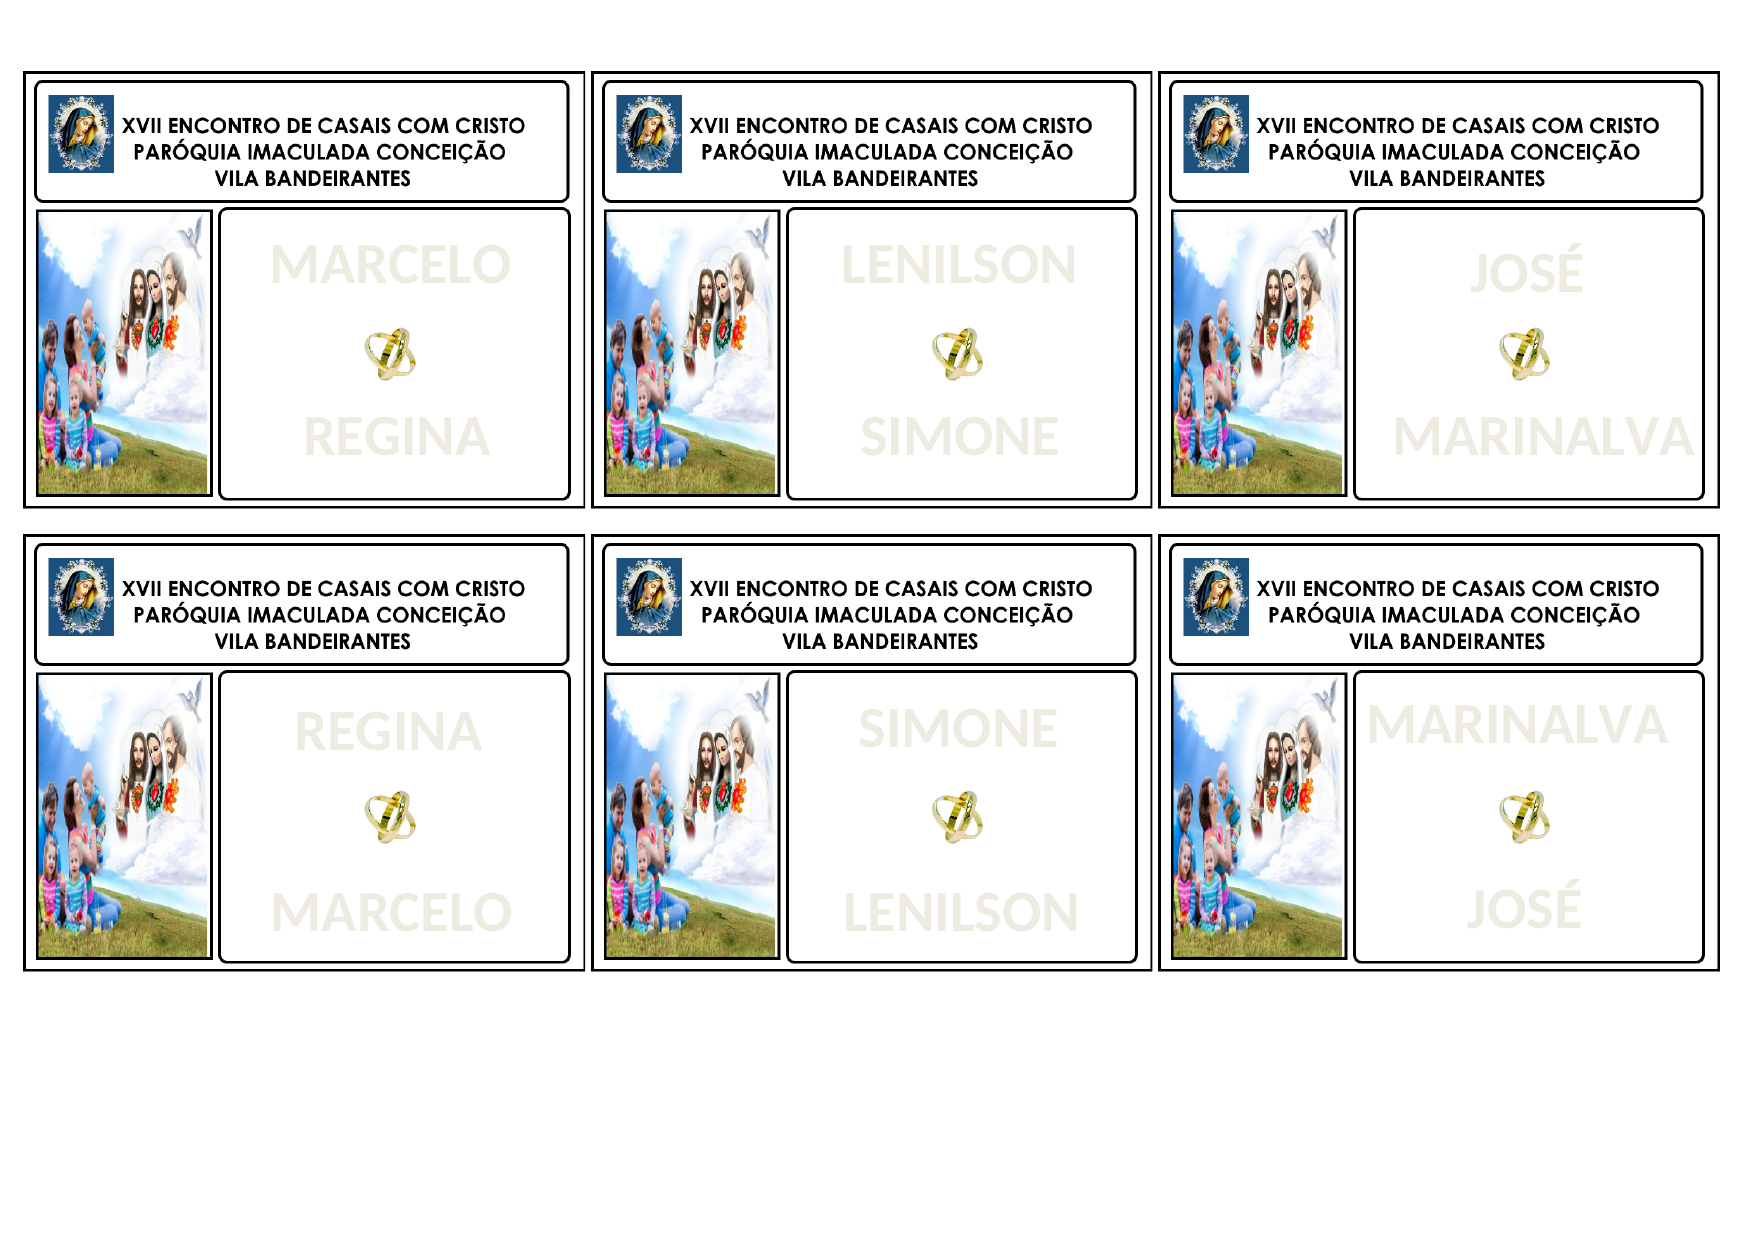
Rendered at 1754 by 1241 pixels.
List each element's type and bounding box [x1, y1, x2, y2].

picture [1157, 533, 1720, 972]
picture [590, 533, 1153, 972]
picture [1157, 70, 1720, 509]
picture [22, 533, 586, 972]
picture [590, 70, 1153, 509]
picture [22, 70, 586, 509]
